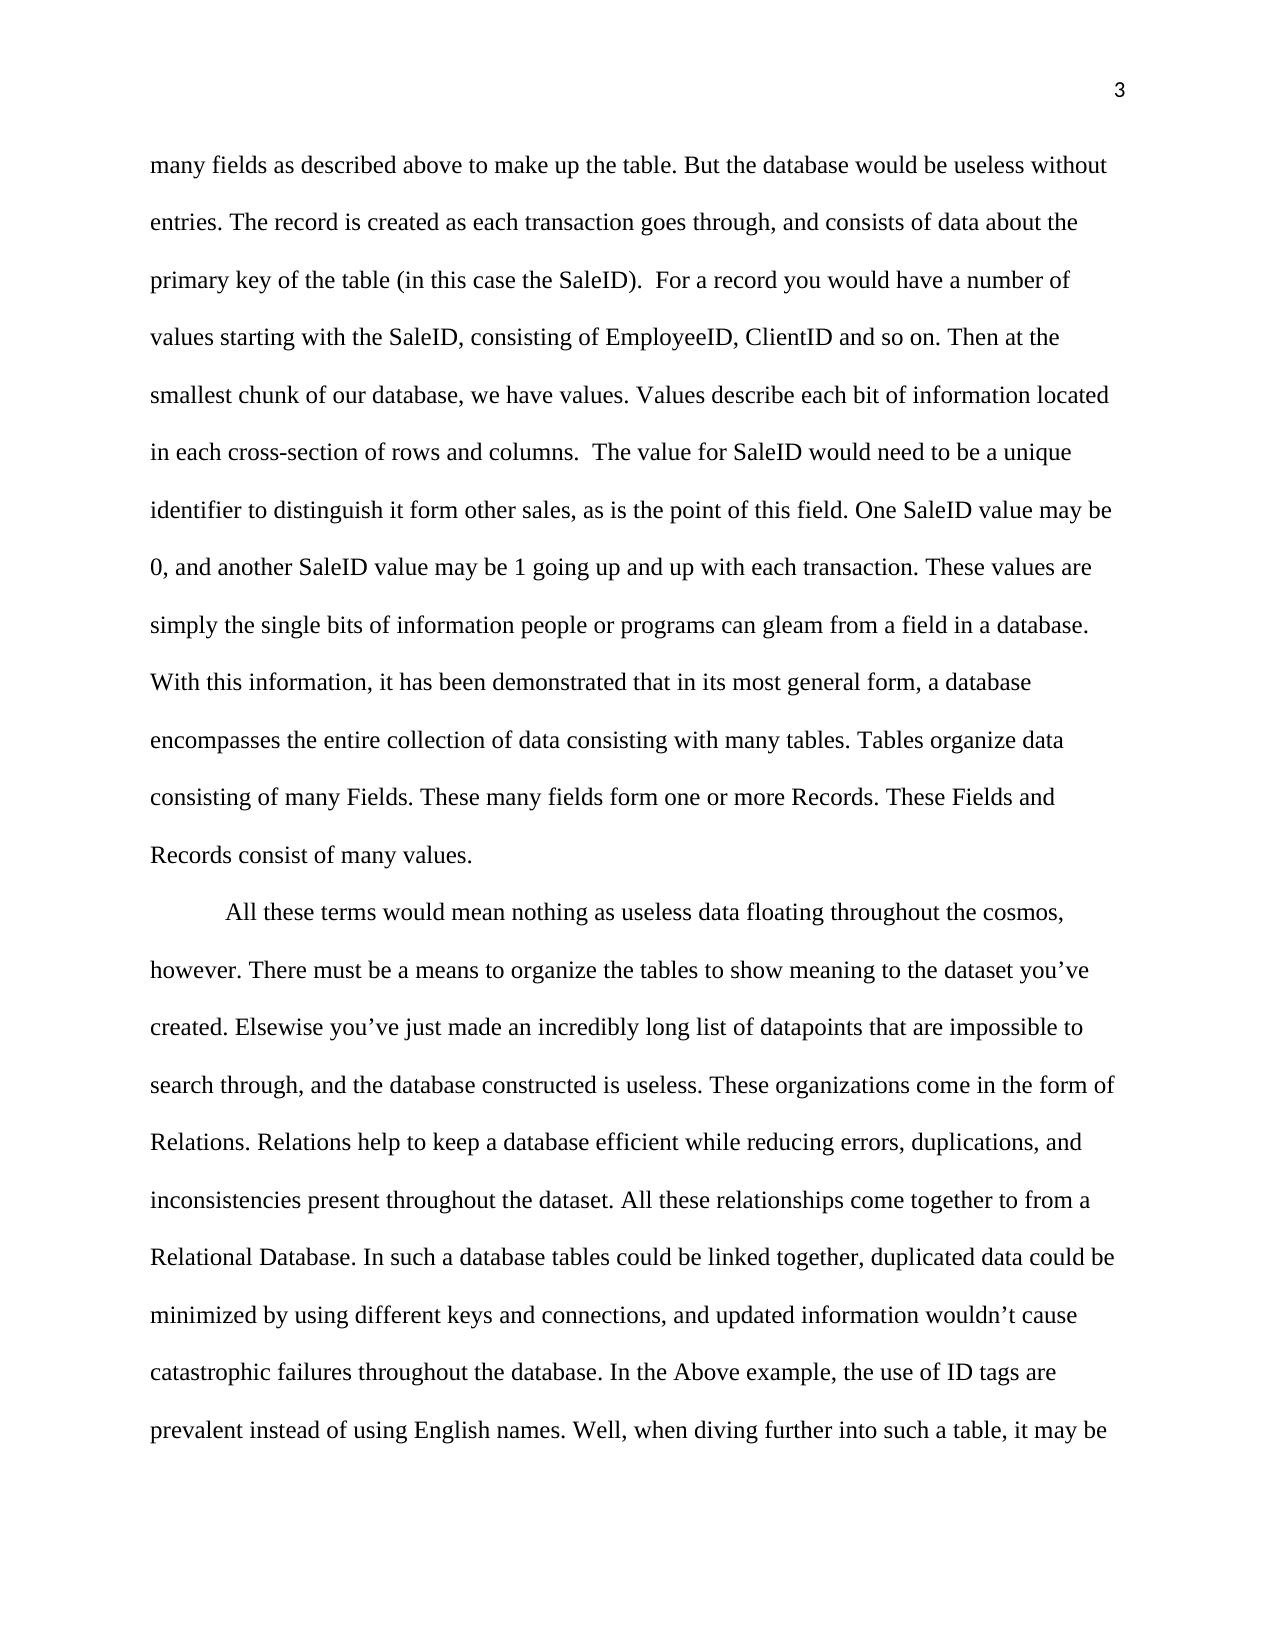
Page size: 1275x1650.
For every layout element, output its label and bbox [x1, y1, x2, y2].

text [150, 150, 1125, 869]
text [150, 897, 1125, 1444]
